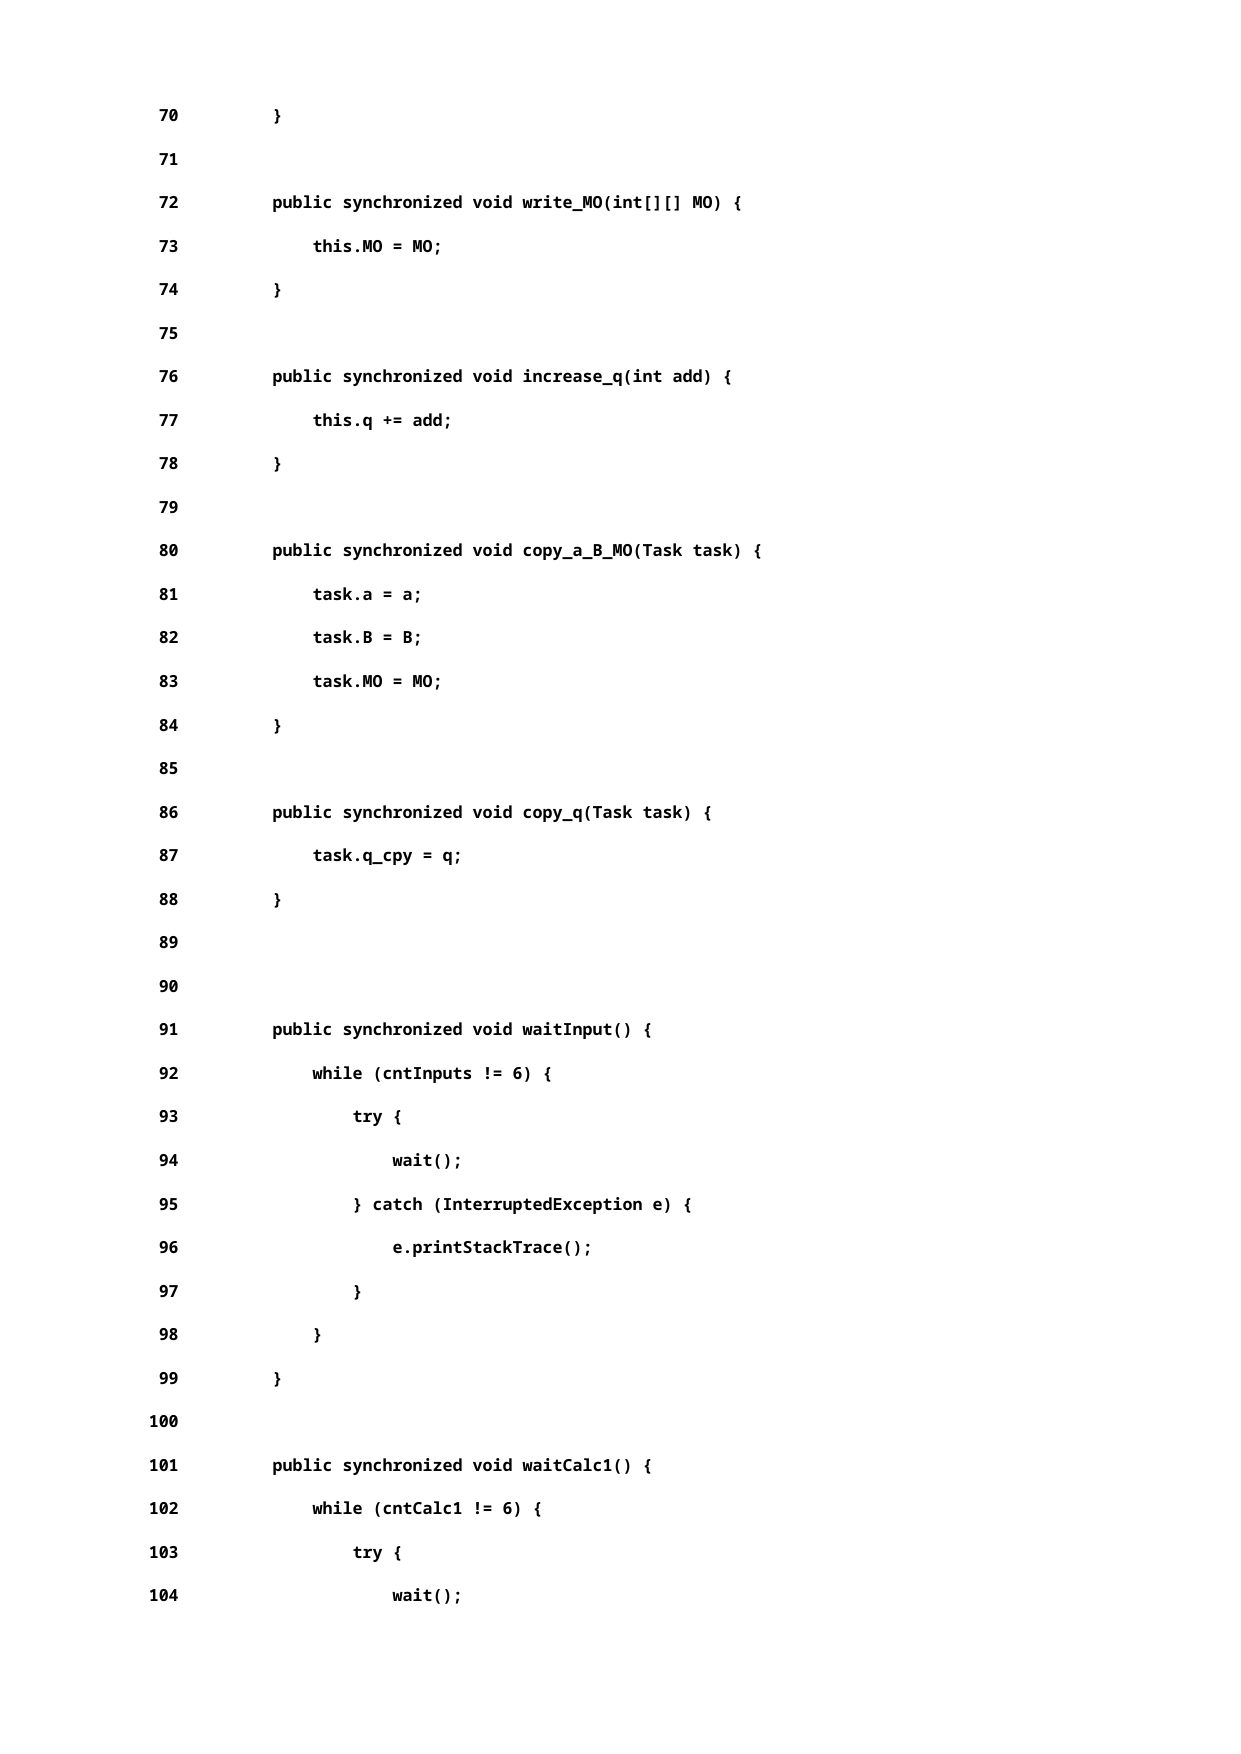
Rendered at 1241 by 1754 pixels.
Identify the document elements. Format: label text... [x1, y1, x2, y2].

text 99 } [118, 1366, 1167, 1389]
text 90 [118, 974, 1167, 997]
text 73 this.MO = MO; [118, 234, 1167, 257]
text 88 } [118, 887, 1167, 910]
text 100 [118, 1410, 1167, 1432]
text 104 wait(); [118, 1584, 1167, 1607]
text 70 } [118, 103, 1167, 126]
text 98 } [118, 1323, 1167, 1345]
text 96 e.printStackTrace(); [118, 1236, 1167, 1258]
text 95 } catch (InterruptedException e) { [118, 1192, 1167, 1215]
text 74 } [118, 278, 1167, 300]
text 71 [118, 147, 1167, 170]
text 81 task.a = a; [118, 582, 1167, 605]
text 102 while (cntCalc1 != 6) { [118, 1497, 1167, 1519]
text 76 public synchronized void increase_q(int add) { [118, 365, 1167, 387]
text 101 public synchronized void waitCalc1() { [118, 1453, 1167, 1476]
text 72 public synchronized void write_MO(int[][] MO) { [118, 191, 1167, 213]
text 75 [118, 321, 1167, 344]
text 89 [118, 931, 1167, 953]
text 103 try { [118, 1540, 1167, 1563]
text 85 [118, 757, 1167, 779]
text 78 } [118, 452, 1167, 474]
text 77 this.q += add; [118, 408, 1167, 431]
text 82 task.B = B; [118, 626, 1167, 649]
text 91 public synchronized void waitInput() { [118, 1018, 1167, 1041]
text 92 while (cntInputs != 6) { [118, 1061, 1167, 1084]
text 87 task.q_cpy = q; [118, 844, 1167, 866]
text 83 task.MO = MO; [118, 669, 1167, 692]
text 93 try { [118, 1105, 1167, 1128]
text 97 } [118, 1279, 1167, 1302]
text 86 public synchronized void copy_q(Task task) { [118, 800, 1167, 823]
text 94 wait(); [118, 1148, 1167, 1171]
text 80 public synchronized void copy_a_B_MO(Task task) { [118, 539, 1167, 562]
text 84 } [118, 713, 1167, 736]
text 79 [118, 495, 1167, 518]
